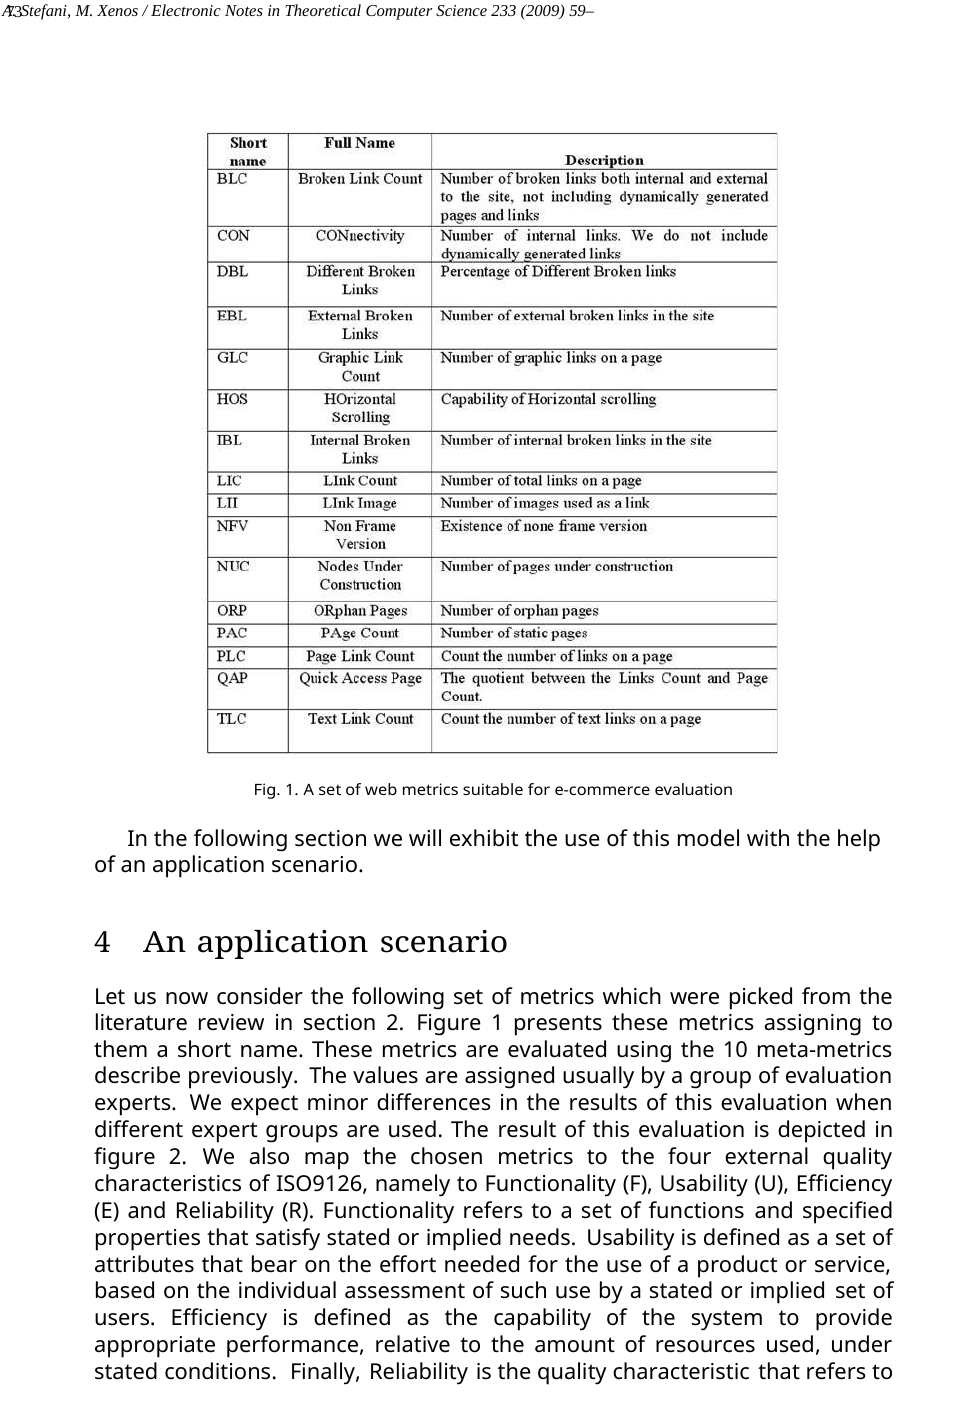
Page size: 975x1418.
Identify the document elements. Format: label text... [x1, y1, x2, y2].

subtitle An application scenario [94, 921, 904, 961]
text In the following section we will exhibit the use of this model with the help of an application scenario. [94, 826, 904, 878]
picture [201, 131, 778, 759]
text Fig. 1. A set of web metrics suitable for e-commerce evaluation [94, 778, 892, 800]
